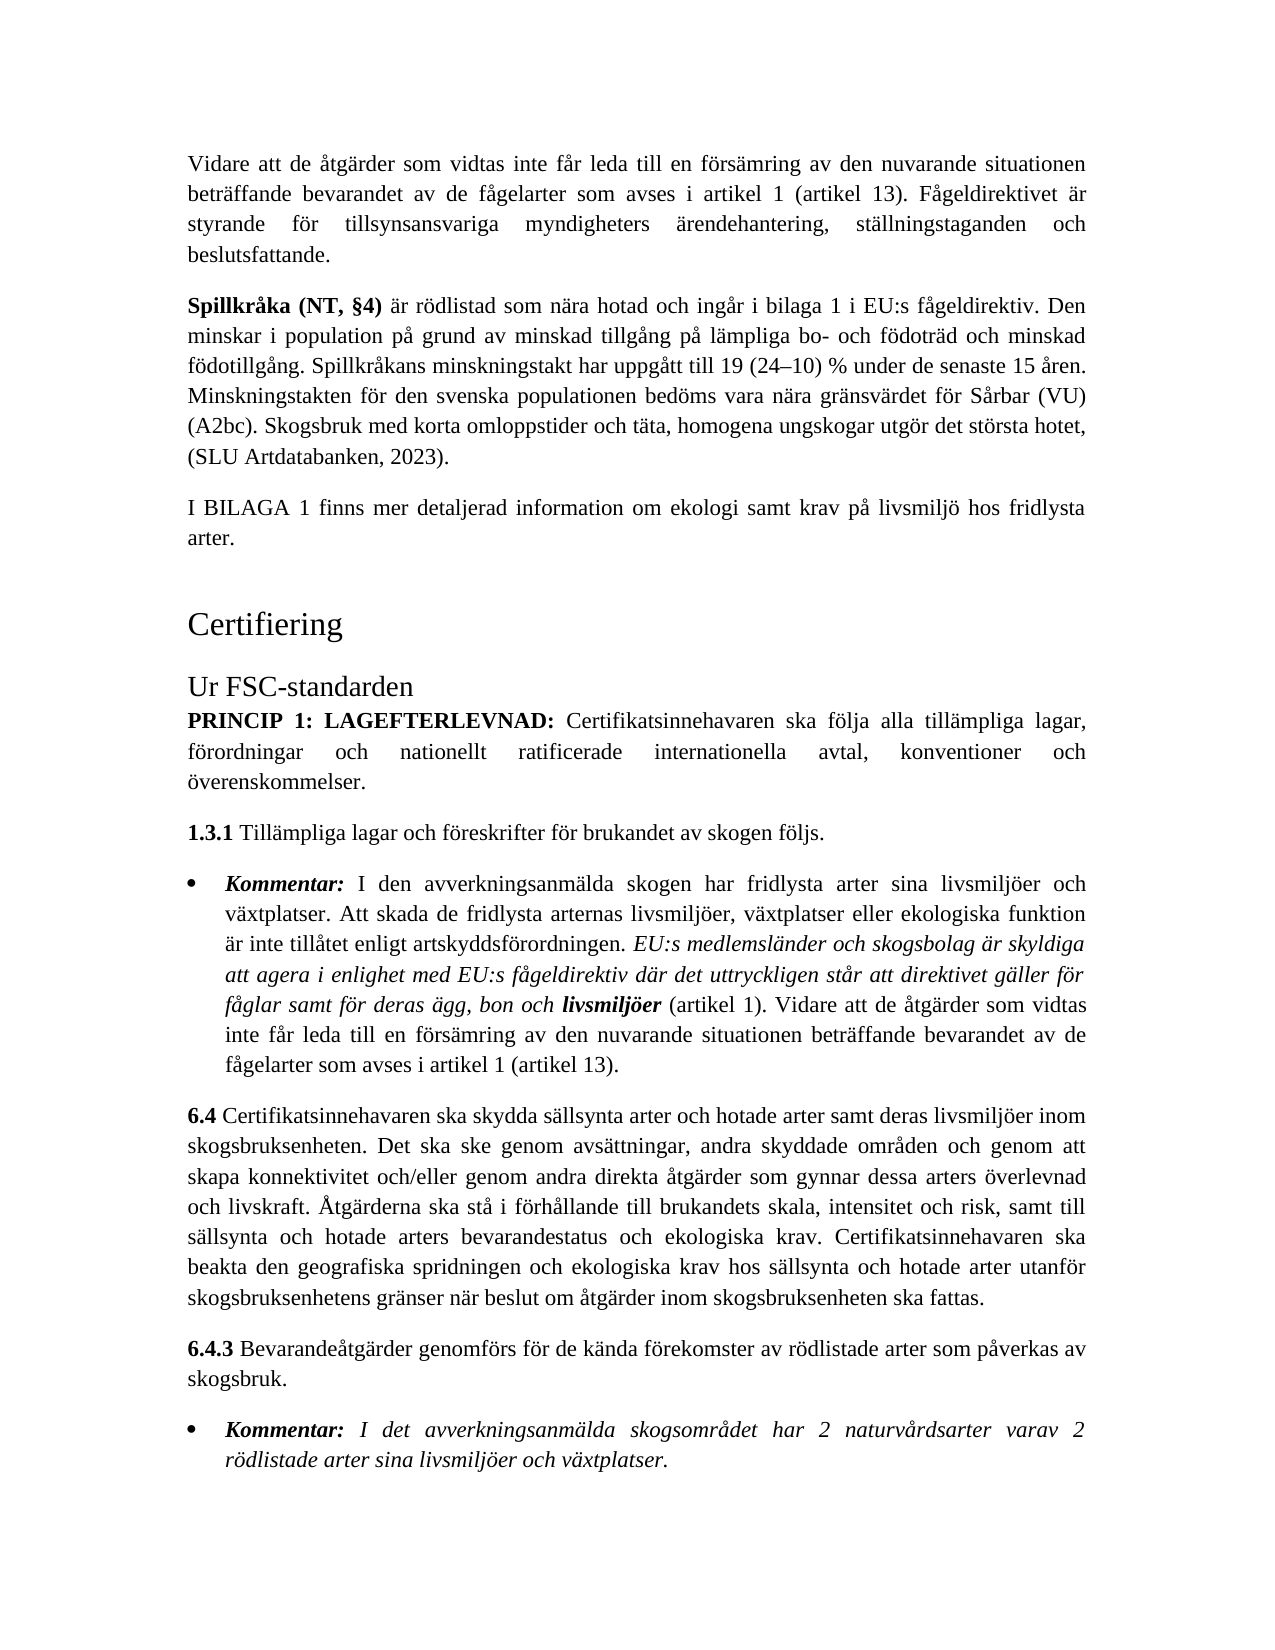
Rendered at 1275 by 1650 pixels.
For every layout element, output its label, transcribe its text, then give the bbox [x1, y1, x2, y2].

list Kommentar: I det avverkningsanmälda skogsområdet har 2 naturvårdsarter varav 2 rödlistade arter sina livsmiljöer och växtplatser. [187, 1416, 1087, 1472]
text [187, 150, 1087, 267]
text 6.4 Certifikatsinnehavaren ska skydda sällsynta arter och hotade arter samt deras livsmiljöer inom skogsbruksenheten. Det ska ske genom avsättningar, andra skyddade områden och genom att skapa konnektivitet och/eller genom andra direkta åtgärder som gynnar dessa arters överlevnad och livskraft. Åtgärderna ska stå i förhållande till brukandets skala, intensitet och risk, samt till sällsynta och hotade arters bevarandestatus och ekologiska krav. Certifikatsinnehavaren ska beakta den geografiska spridningen och ekologiska krav hos sällsynta och hotade arter utanför skogsbruksenhetens gränser när beslut om åtgärder inom skogsbruksenheten ska fattas. [187, 1102, 1087, 1310]
text I BILAGA 1 finns mer detaljerad information om ekologi samt krav på livsmiljö hos fridlysta arter. [187, 494, 1087, 550]
subtitle Certifiering [187, 604, 1087, 642]
text 1.3.1 Tillämpliga lagar och föreskrifter för brukandet av skogen följs. [187, 819, 1087, 845]
text PRINCIP 1: LAGEFTERLEVNAD: Certifikatsinnehavaren ska följa alla tillämpliga lagar, förordningar och nationellt ratificerade internationella avtal, konventioner och överenskommelser. [187, 708, 1087, 794]
text Spillkråka (NT, §4) är rödlistad som nära hotad och ingår i bilaga 1 i EU:s fågeldirektiv. Den minskar i population på grund av minskad tillgång på lämpliga bo- och födoträd och minskad födotillgång. Spillkråkans minskningstakt har uppgått till 19 (24–10) % under de senaste 15 åren. Minskningstakten för den svenska populationen bedöms vara nära gränsvärdet för Sårbar (VU) (A2bc). Skogsbruk med korta omloppstider och täta, homogena ungskogar utgör det största hotet, (SLU Artdatabanken, 2023). [187, 292, 1087, 469]
subtitle Ur FSC-standarden [187, 669, 1087, 703]
text 6.4.3 Bevarandeåtgärder genomförs för de kända förekomster av rödlistade arter som påverkas av skogsbruk. [187, 1335, 1087, 1391]
list Kommentar: I den avverkningsanmälda skogen har fridlysta arter sina livsmiljöer och växtplatser. Att skada de fridlysta arternas livsmiljöer, växtplatser eller ekologiska funktion är inte tillåtet enligt artskyddsförordningen. EU:s medlemsländer och skogsbolag är skyldiga att agera i enlighet med EU:s fågeldirektiv där det uttryckligen står att direktivet gäller för fåglar samt för deras ägg, bon och livsmiljöer (artikel 1). Vidare att de åtgärder som vidtas inte får leda till en försämring av den nuvarande situationen beträffande bevarandet av de fågelarter som avses i artikel 1 (artikel 13). [187, 870, 1087, 1078]
